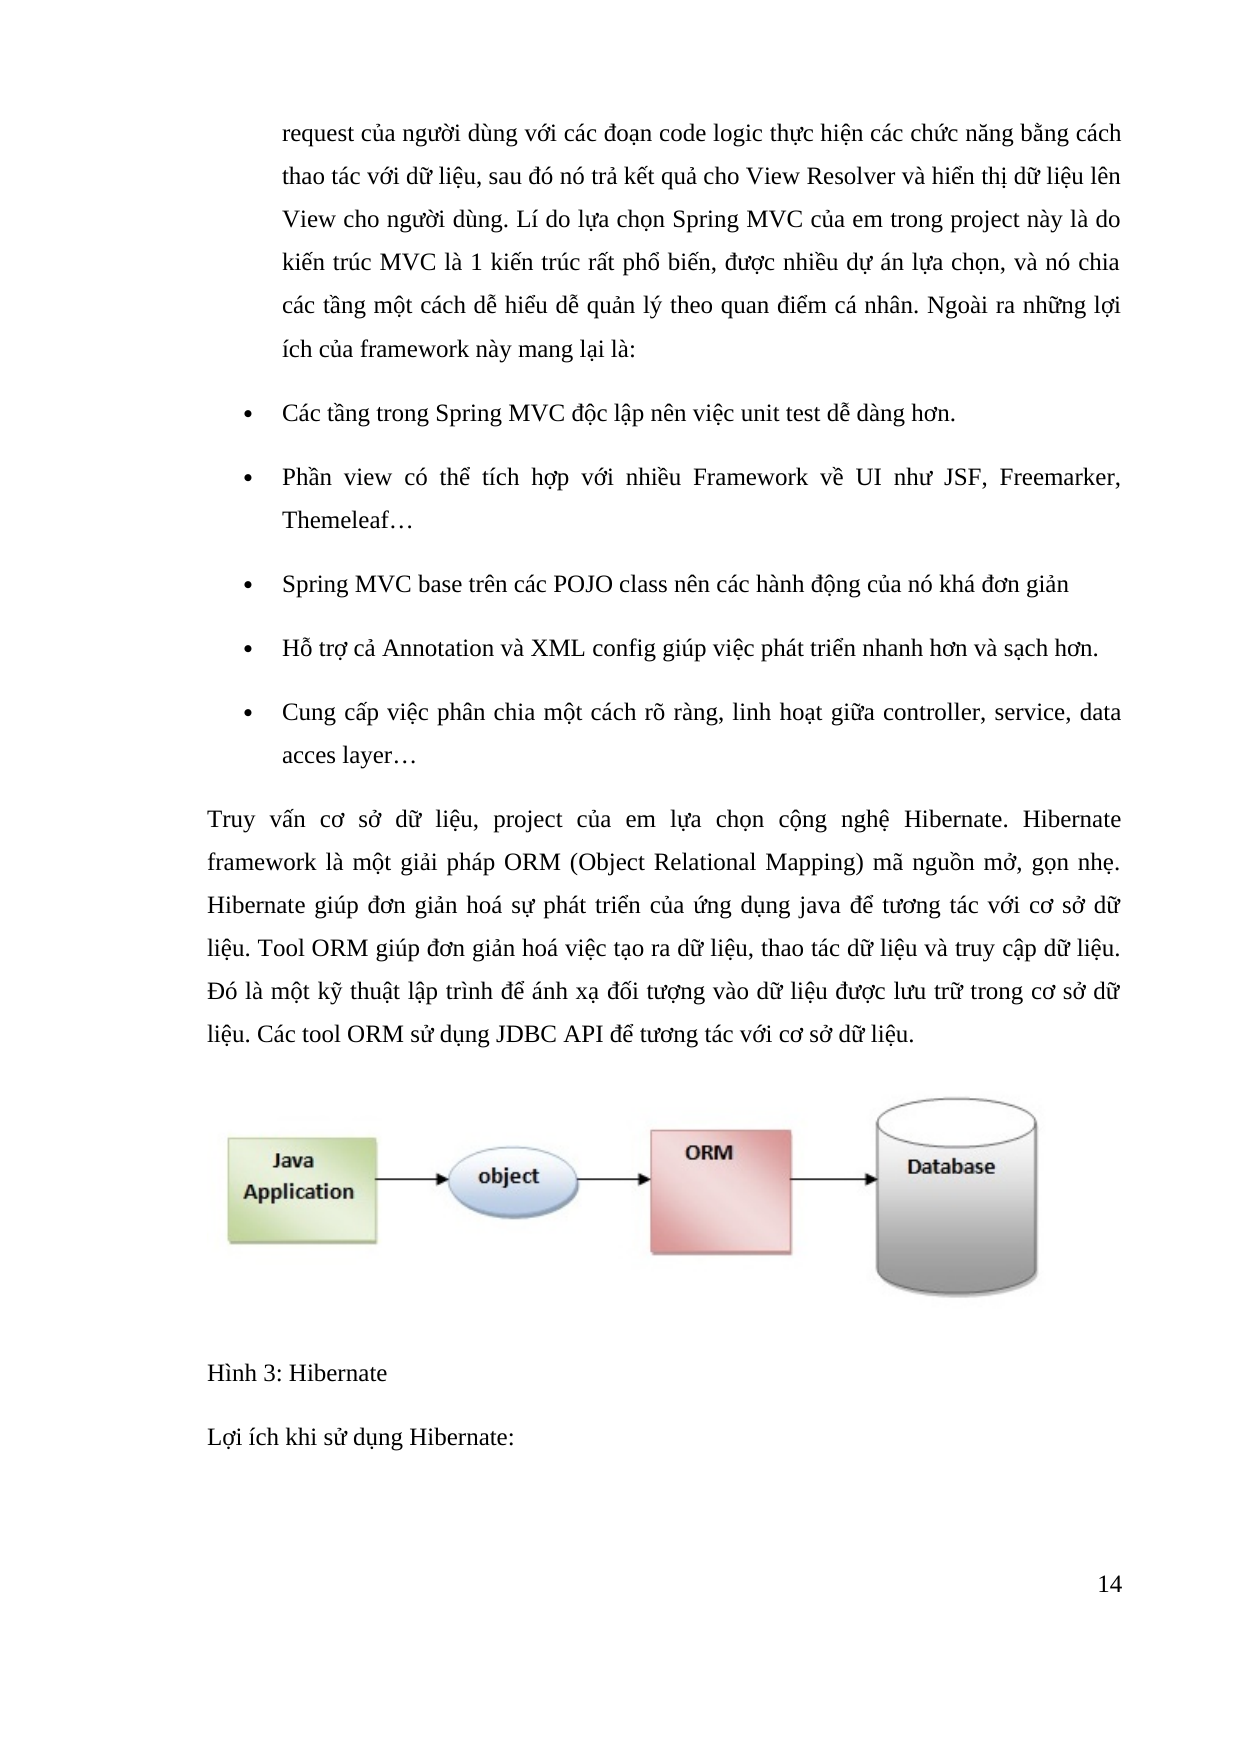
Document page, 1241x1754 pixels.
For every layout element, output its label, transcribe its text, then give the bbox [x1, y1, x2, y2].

list Cung cấp việc phân chia một cách rõ ràng, linh hoạt giữa controller, service, data acces layer… [244, 697, 1122, 768]
list Các tầng trong Spring MVC độc lập nên việc unit test dễ dàng hơn. [244, 398, 1122, 426]
list Phần view có thể tích hợp với nhiều Framework về UI như JSF, Freemarker, Themeleaf… [244, 462, 1122, 533]
text Truy vấn cơ sở dữ liệu, project của em lựa chọn cộng nghệ Hibernate. Hibernate framework là một giải pháp ORM (Object Relational Mapping) mã nguồn mở, gọn nhẹ. Hibernate giúp đơn giản hoá sự phát triển của ứng dụng java để tương tác với cơ sở dữ liệu. Tool ORM giúp đơn giản hoá việc tạo ra dữ liệu, thao tác dữ liệu và truy cập dữ liệu. Đó là một kỹ thuật lập trình để ánh xạ đối tượng vào dữ liệu được lưu trữ trong cơ sở dữ liệu. Các tool ORM sử dụng JDBC API để tương tác với cơ sở dữ liệu. [207, 804, 1122, 1048]
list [244, 118, 1122, 362]
list Hỗ trợ cả Annotation và XML config giúp việc phát triển nhanh hơn và sạch hơn. [244, 633, 1122, 661]
list Spring MVC base trên các POJO class nên các hành động của nó khá đơn giản [244, 569, 1122, 597]
text Lợi ích khi sử dụng Hibernate: [207, 1422, 1122, 1450]
picture [206, 1083, 1078, 1323]
